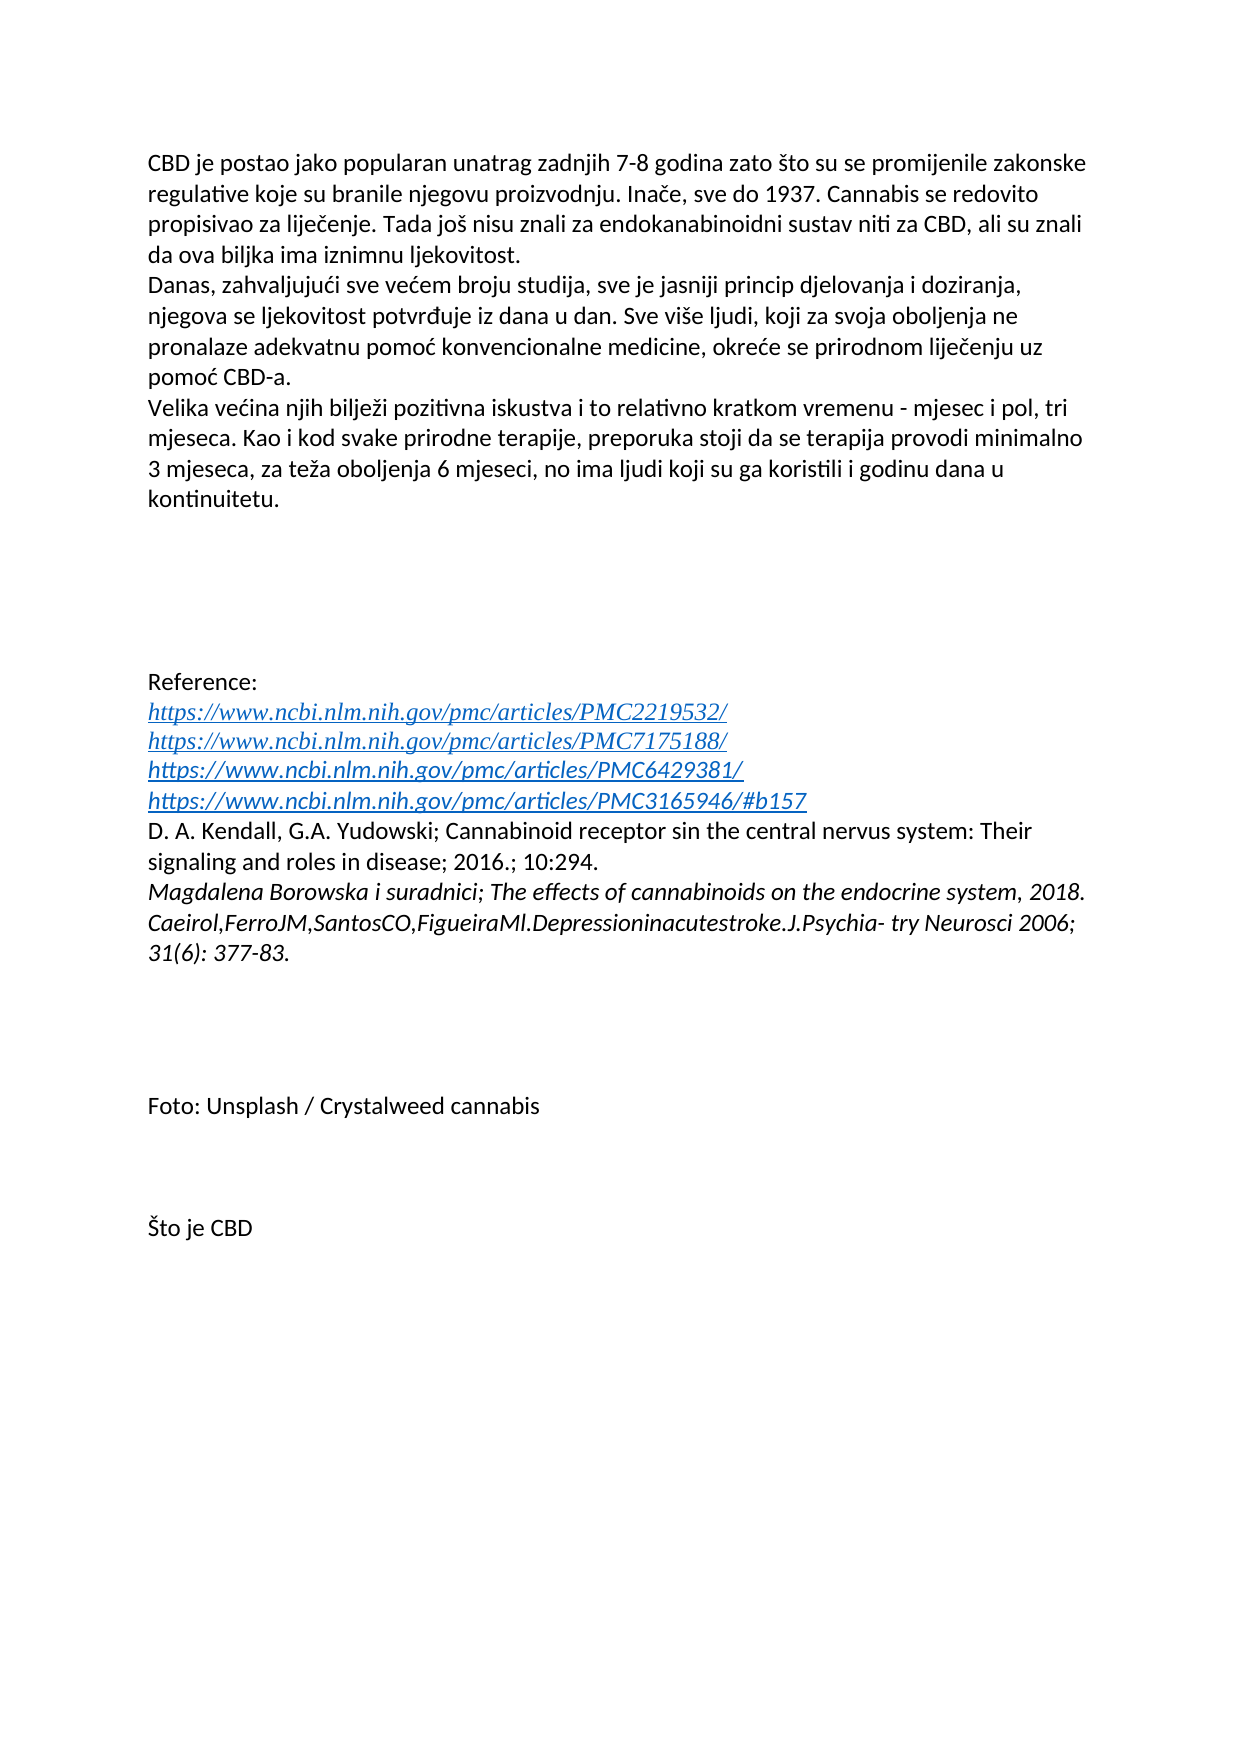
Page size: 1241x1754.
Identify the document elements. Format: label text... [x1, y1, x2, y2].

text https://www.ncbi.nlm.nih.gov/pmc/articles/PMC7175188/ [148, 726, 1093, 754]
text Caeirol,FerroJM,SantosCO,FigueiraMl.Depressioninacutestroke.J.Psychia- try Neurosci 2006; 31(6): 377-83. [148, 907, 1093, 968]
text https://www.ncbi.nlm.nih.gov/pmc/articles/PMC3165946/#b157 [148, 785, 1093, 816]
text CBD je postao jako popularan unatrag zadnjih 7-8 godina zato što su se promijenile zakonske regulative koje su branile njegovu proizvodnju. Inače, sve do 1937. Cannabis se redovito propisivao za liječenje. Tada još nisu znali za endokanabinoidni sustav niti za CBD, ali su znali da ova biljka ima iznimnu ljekovitost. [148, 148, 1093, 270]
text https://www.ncbi.nlm.nih.gov/pmc/articles/PMC6429381/ [148, 754, 1093, 785]
text Velika većina njih bilježi pozitivna iskustva i to relativno kratkom vremenu - mjesec i pol, tri mjeseca. Kao i kod svake prirodne terapije, preporuka stoji da se terapija provodi minimalno 3 mjeseca, za teža oboljenja 6 mjeseci, no ima ljudi koji su ga koristili i godinu dana u kontinuitetu. [148, 392, 1093, 514]
text Foto: Unsplash / Crystalweed cannabis [148, 1090, 1093, 1121]
text Danas, zahvaljujući sve većem broju studija, sve je jasniji princip djelovanja i doziranja, njegova se ljekovitost potvrđuje iz dana u dan. Sve više ljudi, koji za svoja oboljenja ne pronalaze adekvatnu pomoć konvencionalne medicine, okreće se prirodnom liječenju uz pomoć CBD-a. [148, 270, 1093, 392]
text Što je CBD [148, 1212, 1093, 1243]
text Reference: [148, 666, 1093, 697]
text Magdalena Borowska i suradnici; The effects of cannabinoids on the endocrine system, 2018. [148, 877, 1093, 907]
text D. A. Kendall, G.A. Yudowski; Cannabinoid receptor sin the central nervus system: Their signaling and roles in disease; 2016.; 10:294. [148, 816, 1093, 877]
text https://www.ncbi.nlm.nih.gov/pmc/articles/PMC2219532/ [148, 697, 1093, 726]
